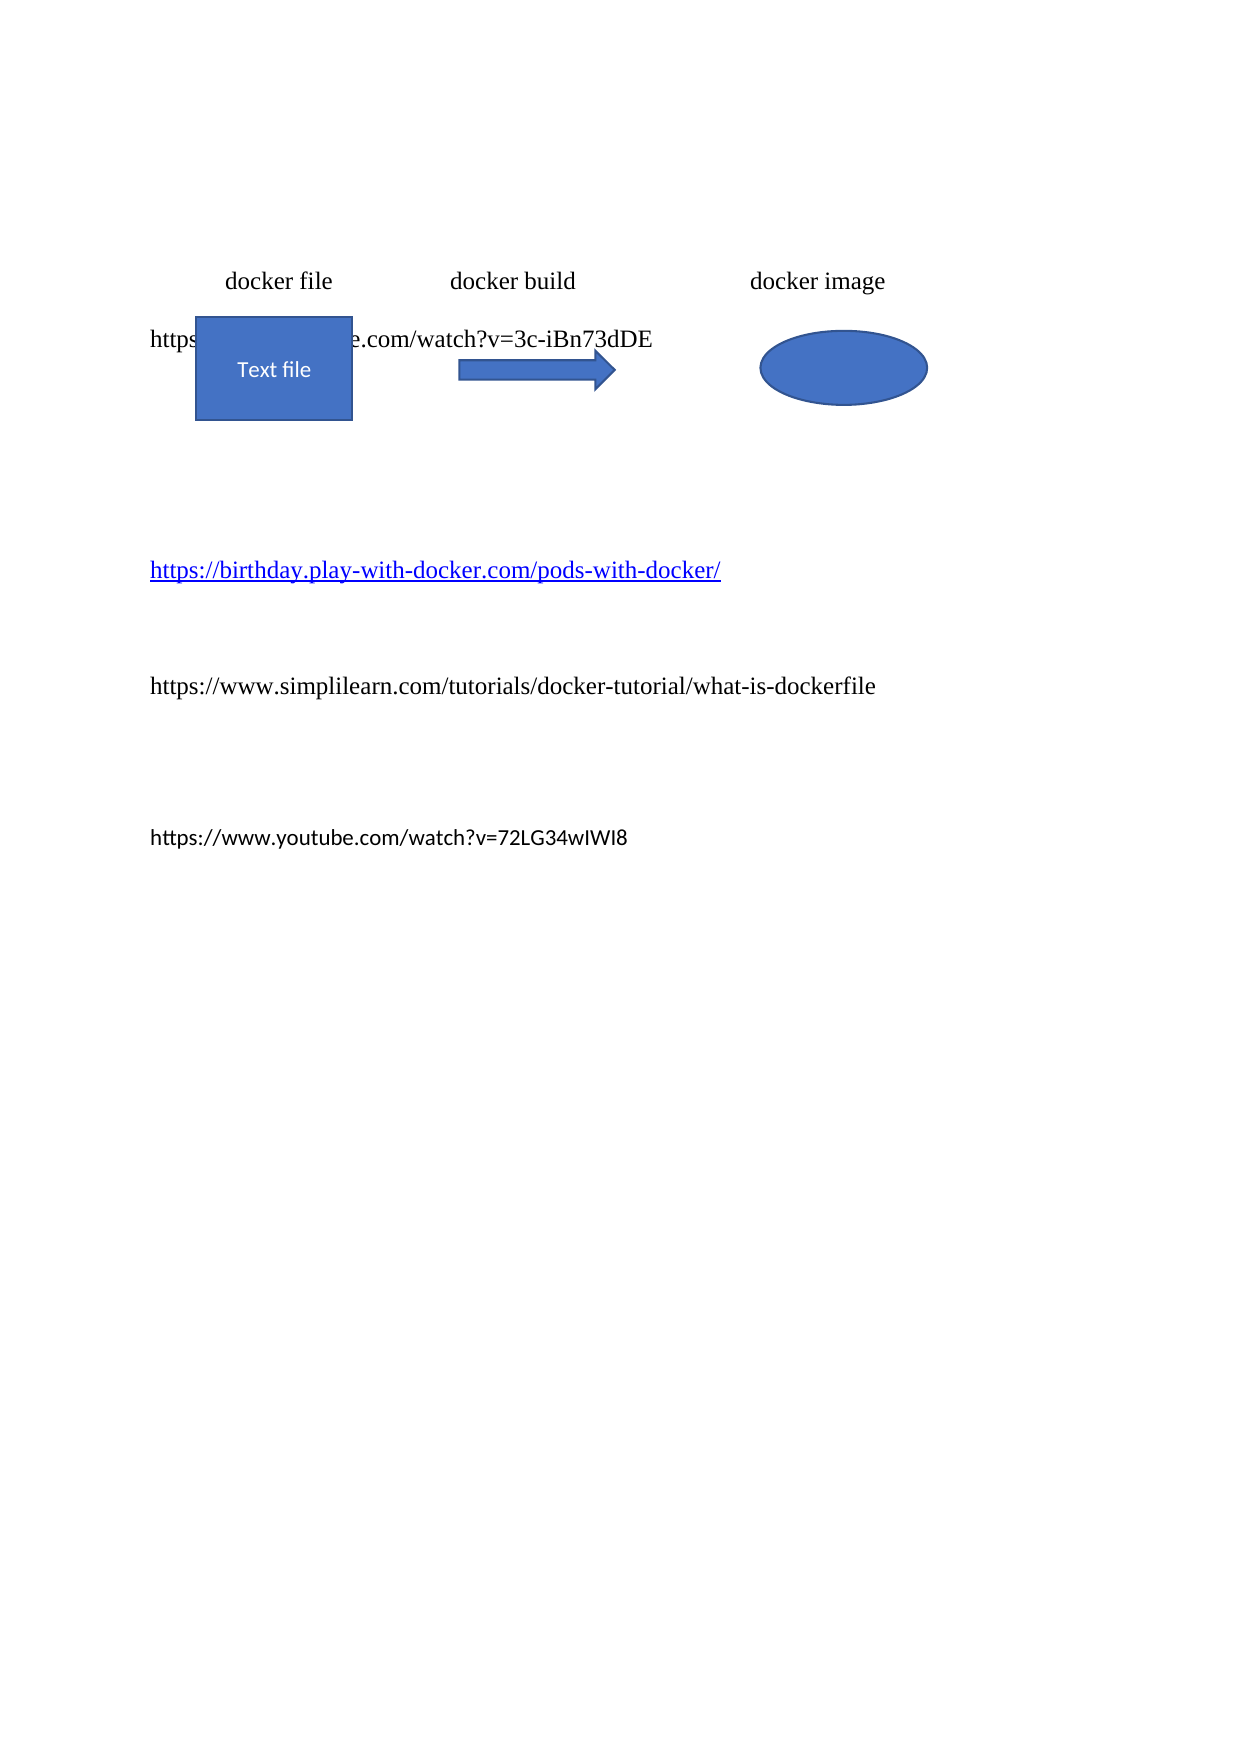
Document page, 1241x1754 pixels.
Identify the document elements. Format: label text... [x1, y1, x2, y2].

text https://www.simplilearn.com/tutorials/docker-tutorial/what-is-dockerfile [150, 671, 1090, 700]
text https://birthday.play-with-docker.com/pods-with-docker/ [150, 555, 1090, 584]
text https://www.youtube.com/watch?v=3c-iBn73dDE [353, 324, 1090, 352]
text https://www.youtube.com/watch?v=72LG34wIWI8 [150, 823, 1090, 851]
text docker file docker build docker image [150, 266, 1090, 294]
